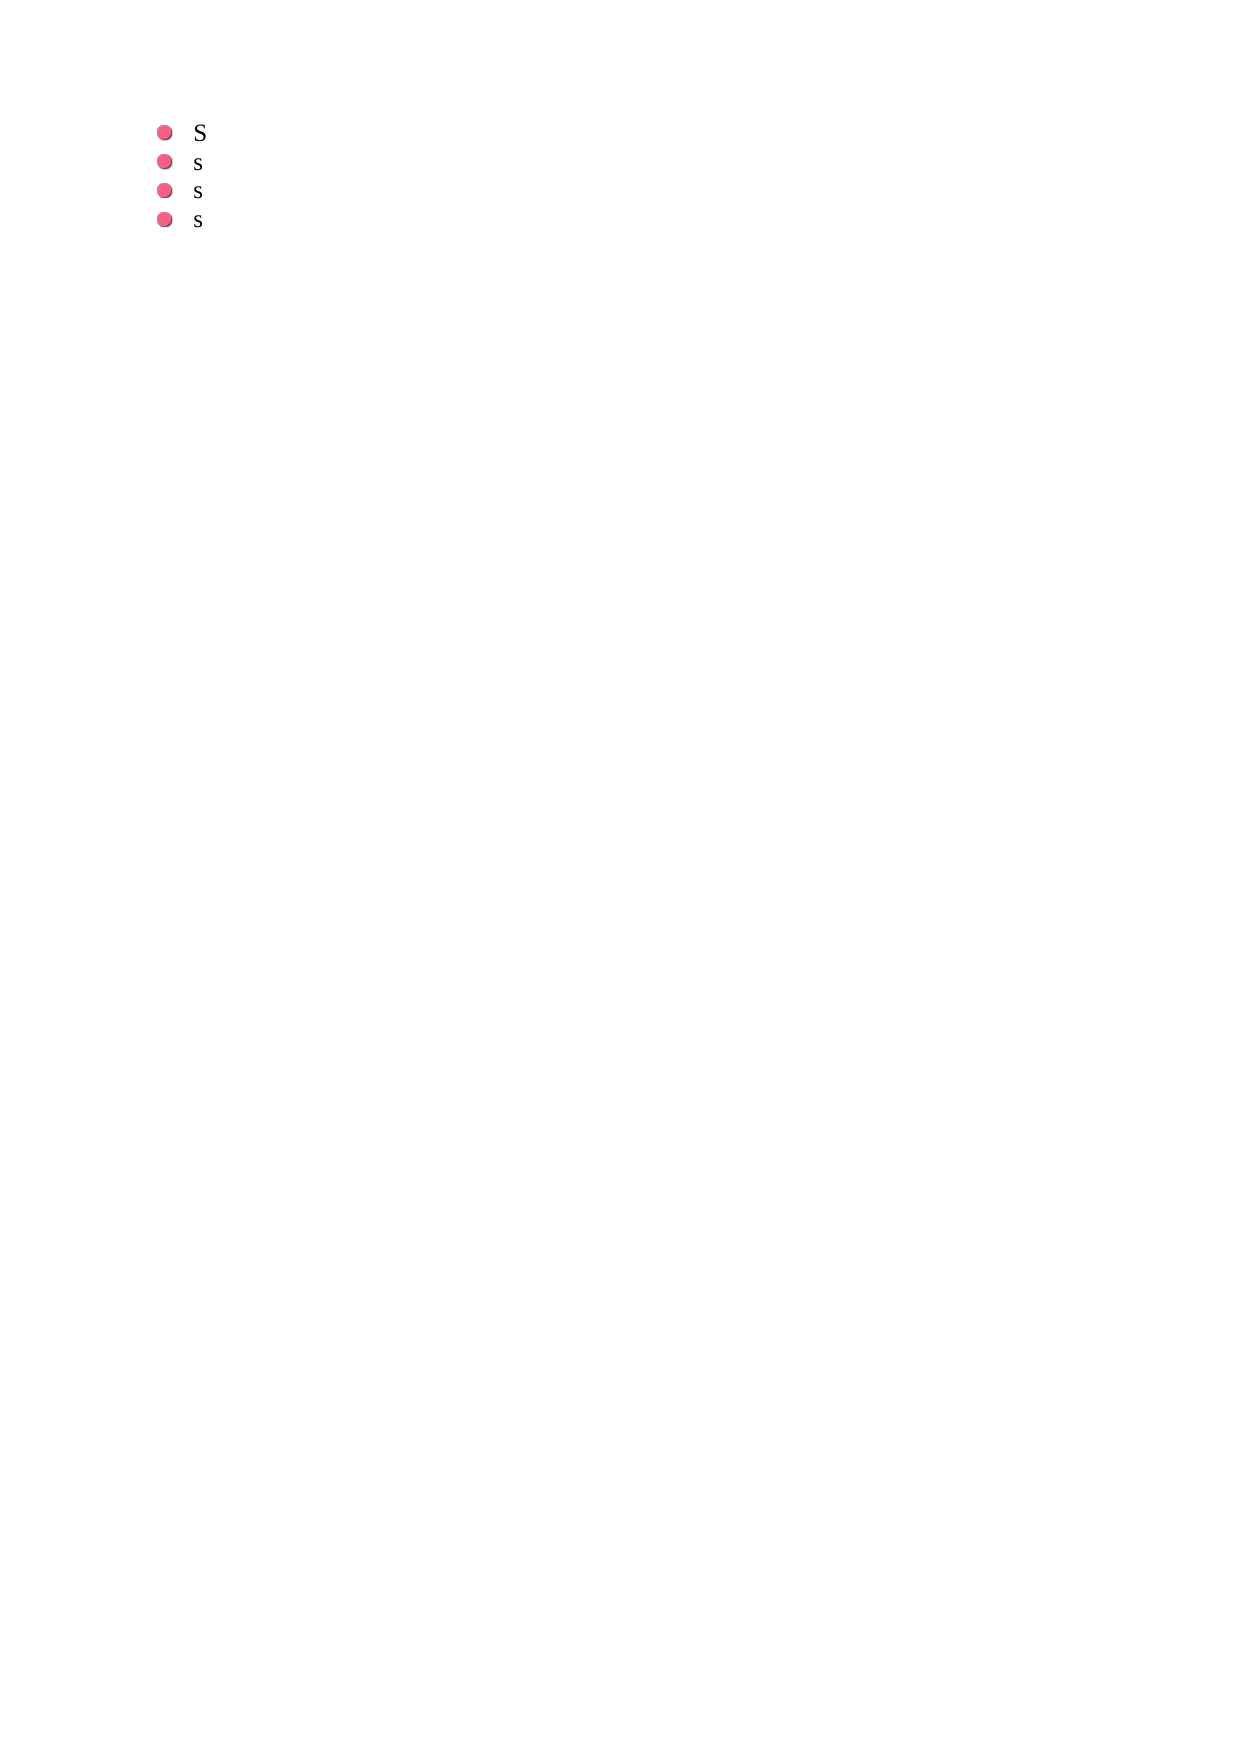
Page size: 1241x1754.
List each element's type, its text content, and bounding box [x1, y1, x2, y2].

picture [156, 153, 174, 171]
picture [156, 124, 174, 142]
picture [156, 182, 174, 199]
list S [156, 118, 1122, 147]
list s [156, 204, 1122, 233]
list s [156, 176, 1122, 204]
list s [156, 147, 1122, 176]
picture [156, 211, 174, 228]
